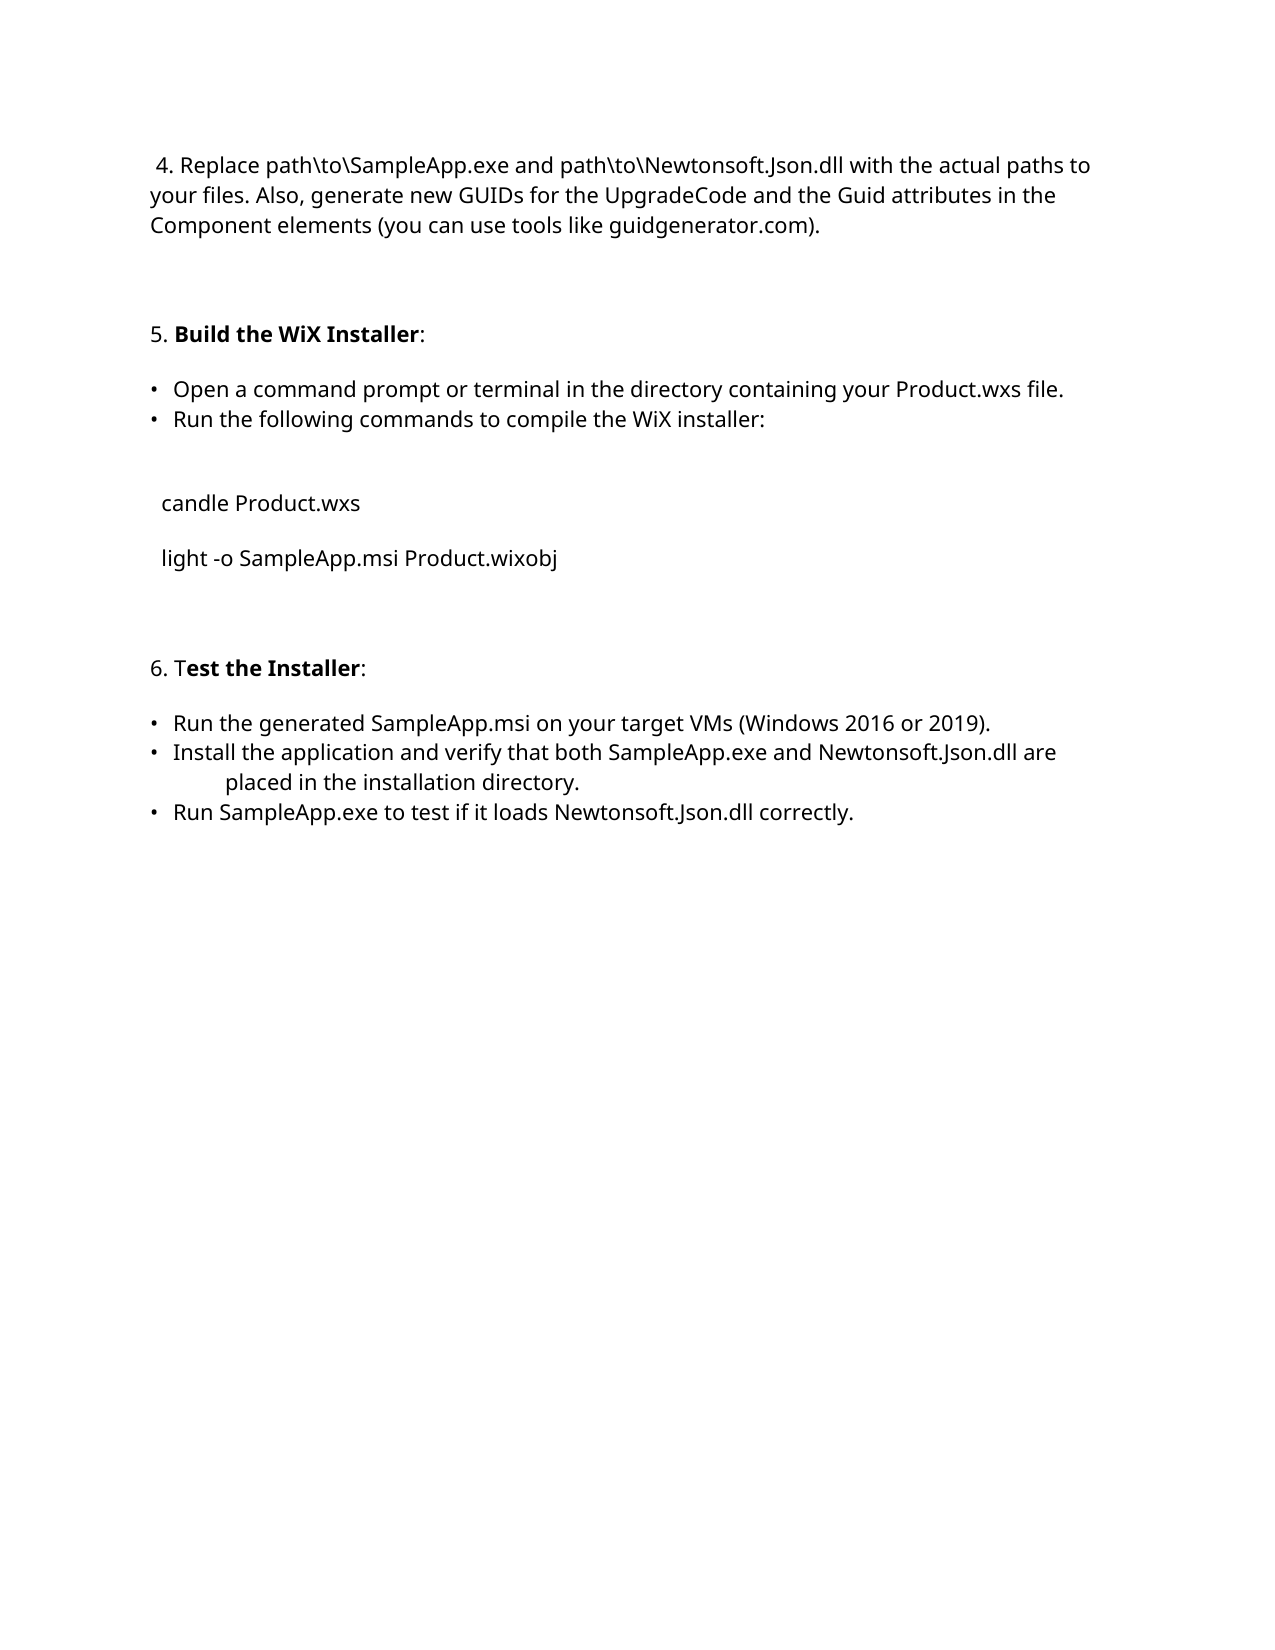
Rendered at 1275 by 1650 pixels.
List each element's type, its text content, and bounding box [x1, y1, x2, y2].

text 4. Replace path\to\SampleApp.exe and path\to\Newtonsoft.Json.dll with the actual paths to your files. Also, generate new GUIDs for the UpgradeCode and the Guid attributes in the Component elements (you can use tools like guidgenerator.com). [150, 150, 1125, 239]
list Run the generated SampleApp.msi on your target VMs (Windows 2016 or 2019). [150, 707, 1125, 737]
text light -o SampleApp.msi Product.wixobj [150, 543, 1125, 573]
text 5. Build the WiX Installer: [150, 319, 1125, 349]
text 6. Test the Installer: [150, 653, 1125, 682]
list Open a command prompt or terminal in the directory containing your Product.wxs file. [150, 374, 1125, 404]
list Run SampleApp.exe to test if it loads Newtonsoft.Json.dll correctly. [150, 797, 1125, 827]
text candle Product.wxs [150, 488, 1125, 518]
list Run the following commands to compile the WiX installer: [150, 404, 1125, 433]
list Install the application and verify that both SampleApp.exe and Newtonsoft.Json.dll are placed in the installation directory. [150, 737, 1125, 797]
